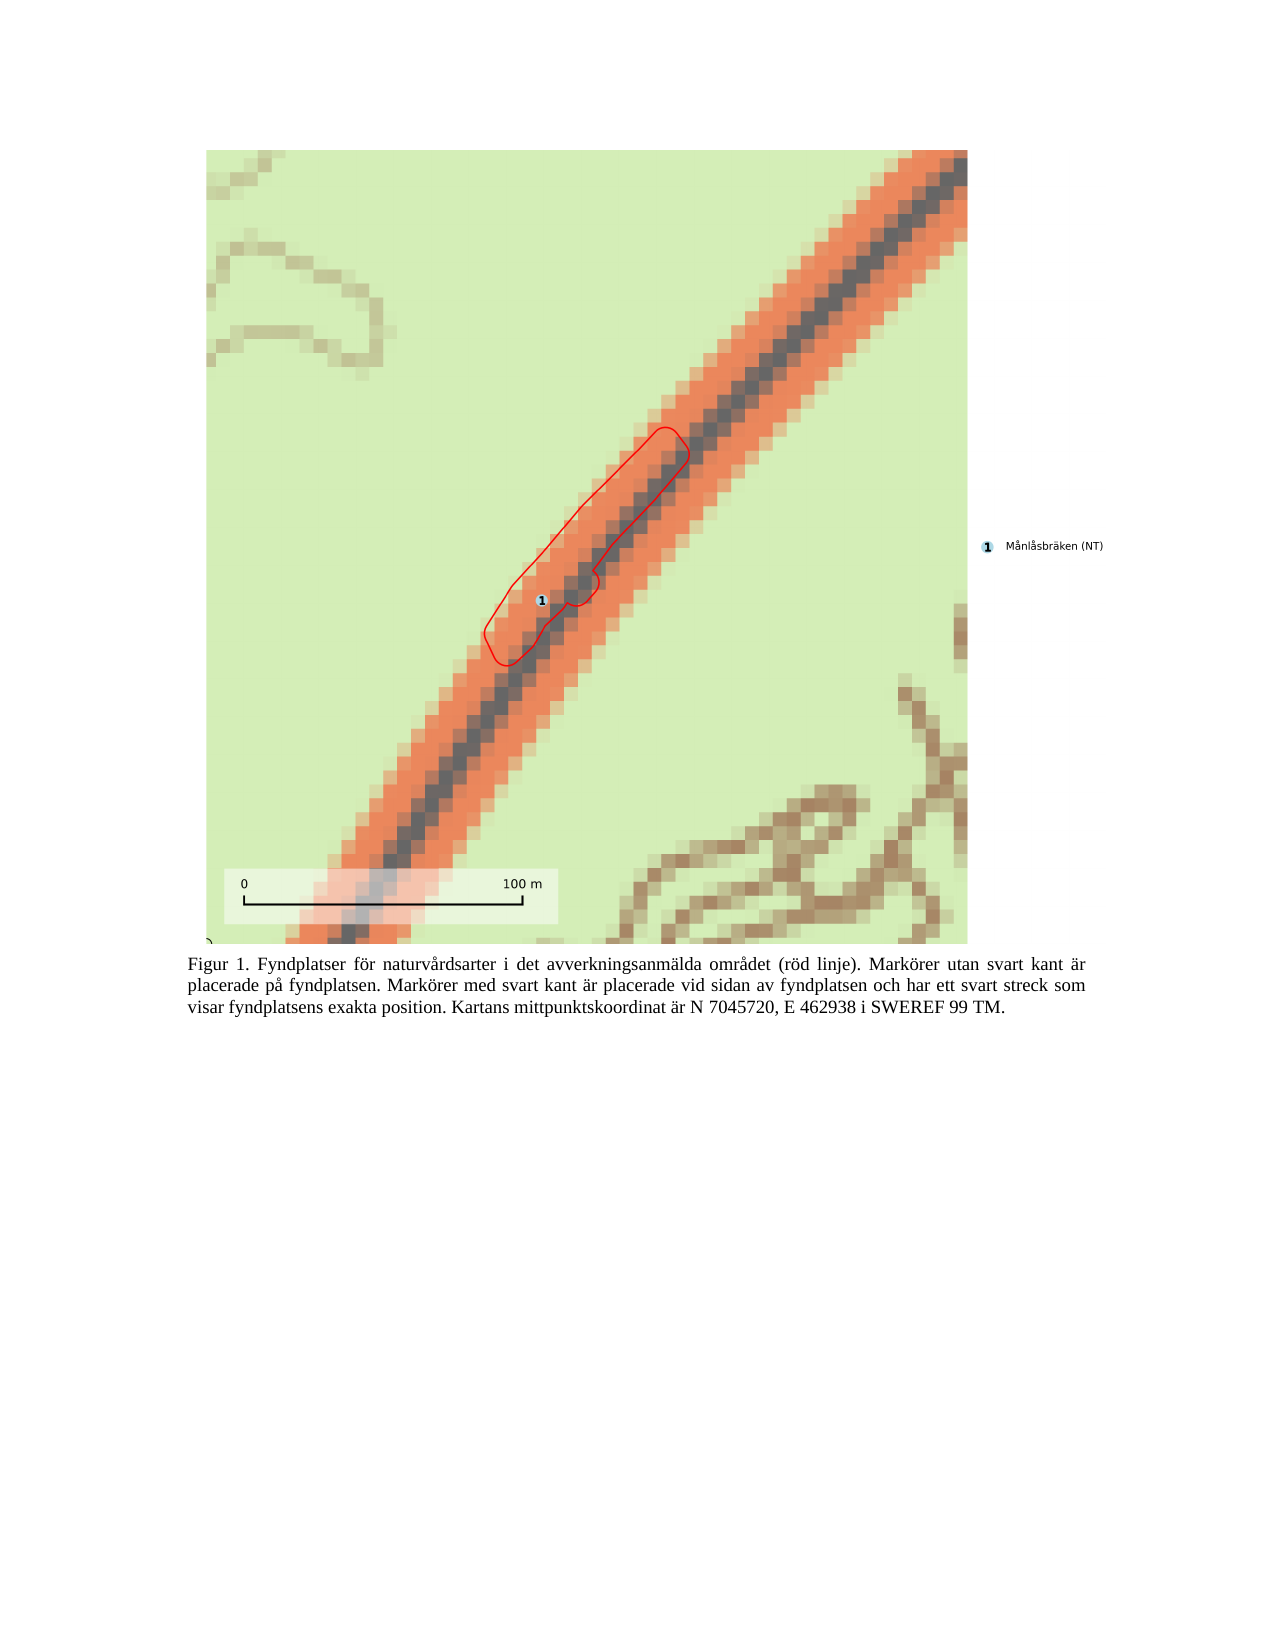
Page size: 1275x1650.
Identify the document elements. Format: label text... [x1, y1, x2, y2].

text Figur 1. Fyndplatser för naturvårdsarter i det avverkningsanmälda området (röd linje). Markörer utan svart kant är placerade på fyndplatsen. Markörer med svart kant är placerade vid sidan av fyndplatsen och har ett svart streck som visar fyndplatsens exakta position. Kartans mittpunktskoordinat är N 7045720, E 462938 i SWEREF 99 TM. [187, 952, 1087, 1017]
picture [206, 150, 1107, 944]
